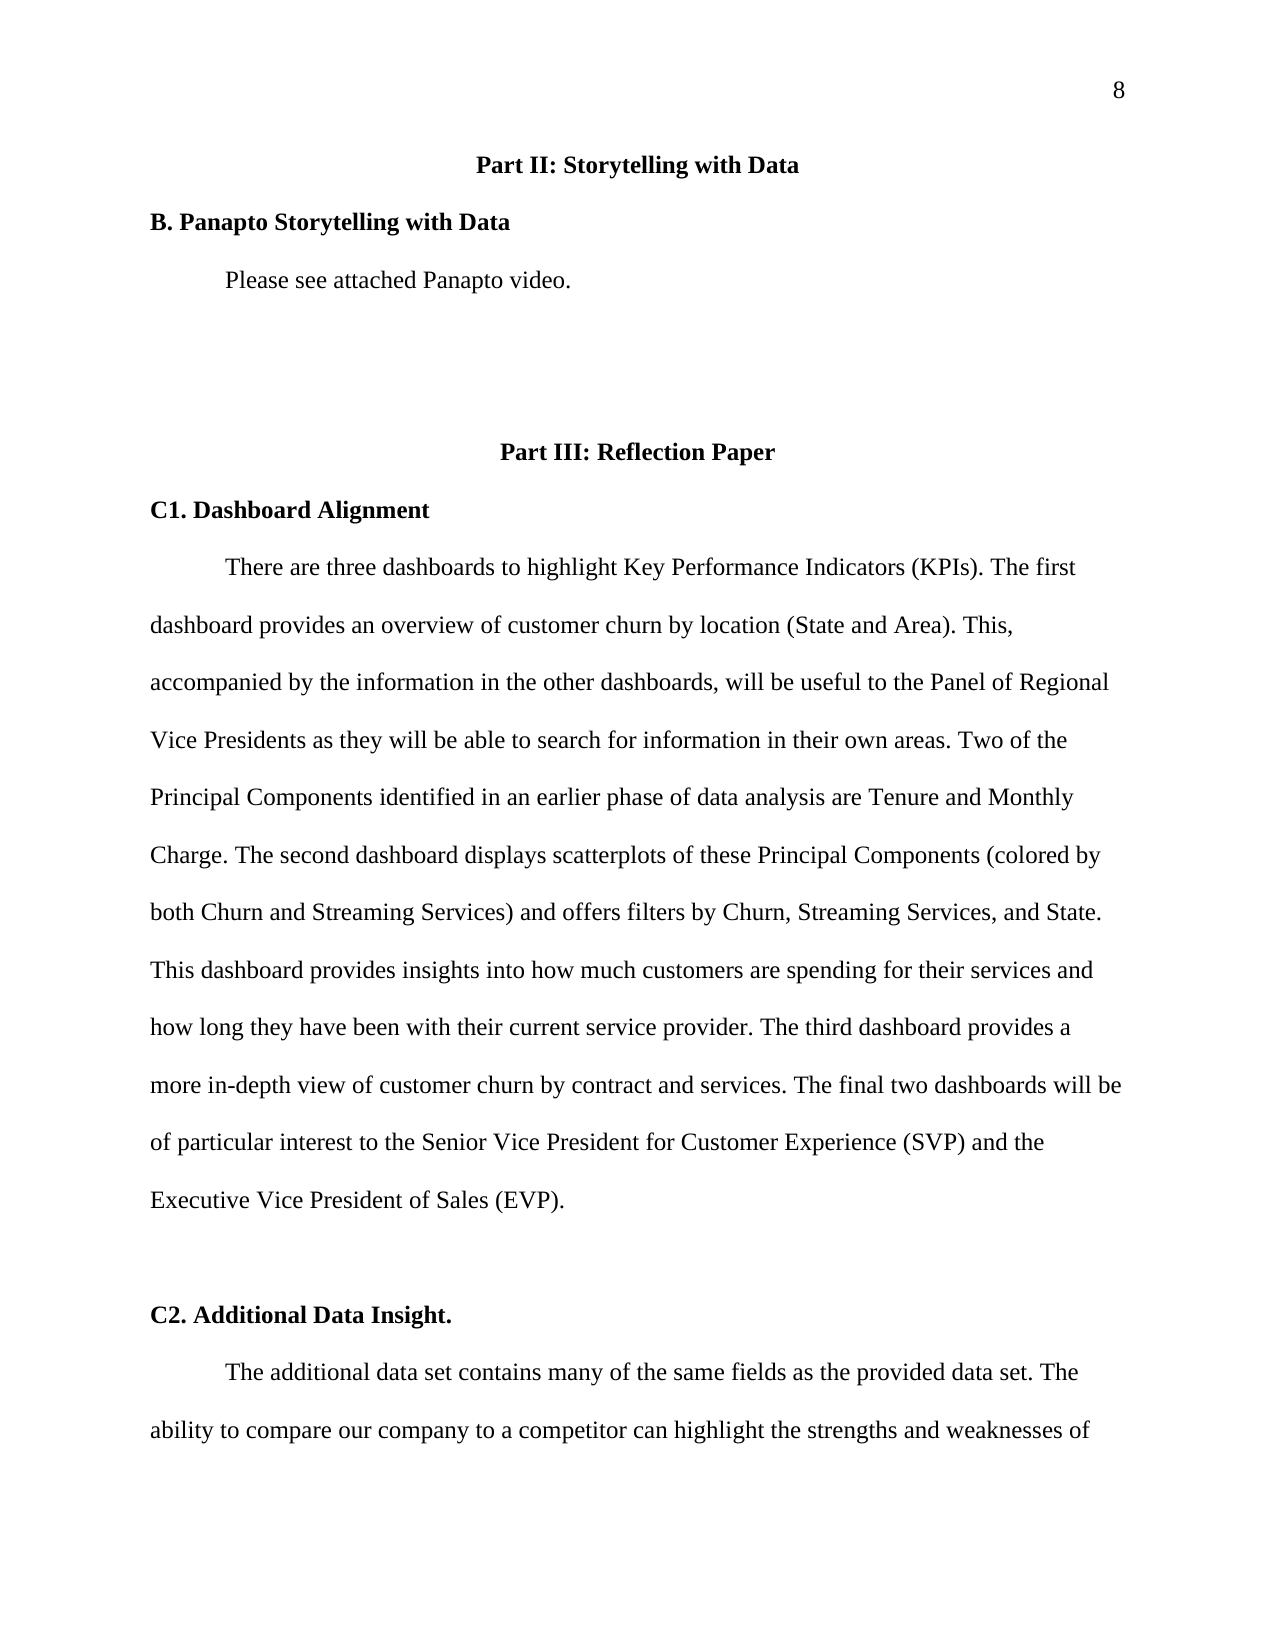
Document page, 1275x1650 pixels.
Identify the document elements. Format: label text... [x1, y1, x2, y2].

subtitle C2. Additional Data Insight. [150, 1300, 1125, 1329]
subtitle Part II: Storytelling with Data [150, 150, 1125, 179]
subtitle C1. Dashboard Alignment [150, 495, 1125, 524]
text Please see attached Panapto video. [150, 265, 1125, 294]
subtitle B. Panapto Storytelling with Data [150, 207, 1125, 236]
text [150, 1357, 1125, 1444]
subtitle Part III: Reflection Paper [150, 437, 1125, 466]
text There are three dashboards to highlight Key Performance Indicators (KPIs). The first dashboard provides an overview of customer churn by location (State and Area). This, accompanied by the information in the other dashboards, will be useful to the Panel of Regional Vice Presidents as they will be able to search for information in their own areas. Two of the Principal Components identified in an earlier phase of data analysis are Tenure and Monthly Charge. The second dashboard displays scatterplots of these Principal Components (colored by both Churn and Streaming Services) and offers filters by Churn, Streaming Services, and State. This dashboard provides insights into how much customers are spending for their services and how long they have been with their current service provider. The third dashboard provides a more in-depth view of customer churn by contract and services. The final two dashboards will be of particular interest to the Senior Vice President for Customer Experience (SVP) and the Executive Vice President of Sales (EVP). [150, 552, 1125, 1214]
